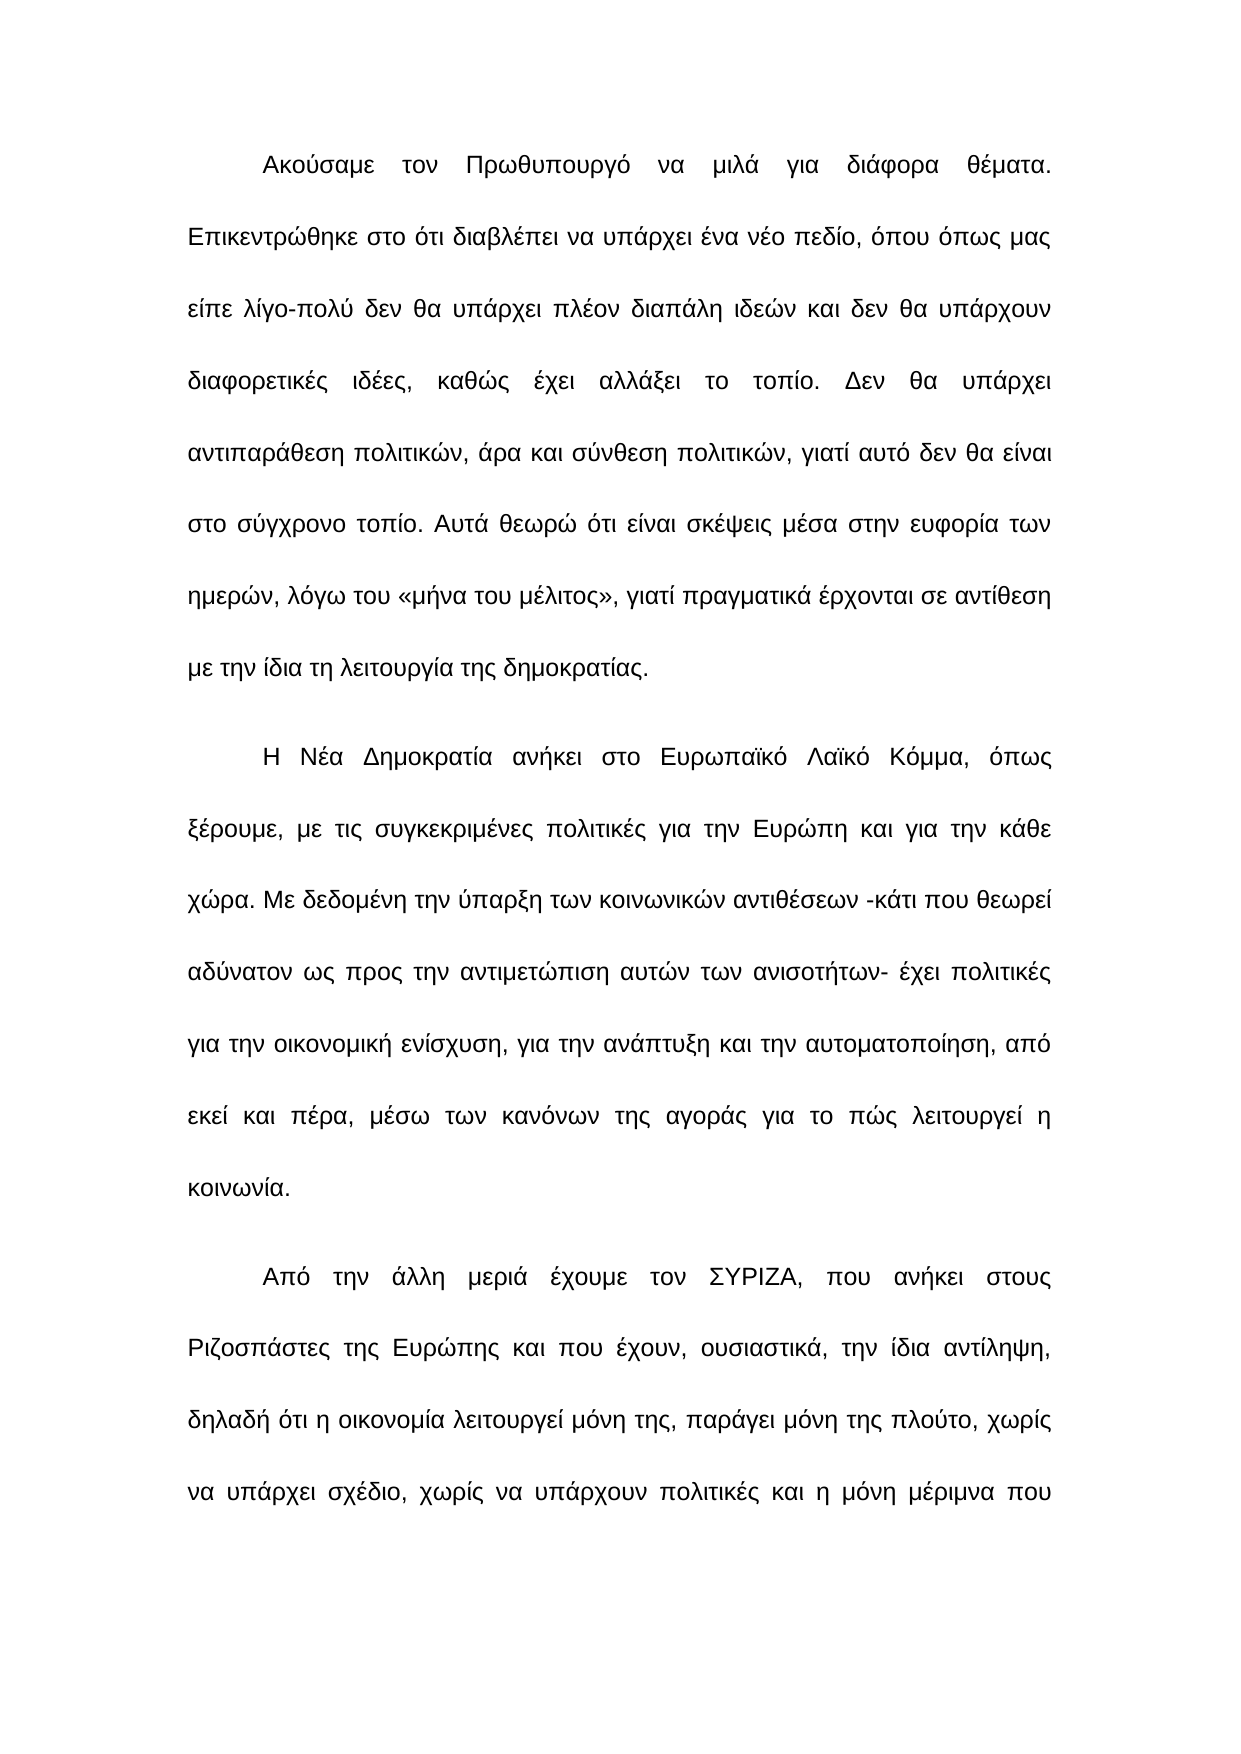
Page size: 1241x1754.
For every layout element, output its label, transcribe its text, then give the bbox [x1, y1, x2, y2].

text Ακούσαμε τον Πρωθυπουργό να μιλά για διάφορα θέματα. Επικεντρώθηκε στο ότι διαβλέπει να υπάρχει ένα νέο πεδίο, όπου όπως μας είπε λίγο-πολύ δεν θα υπάρχει πλέον διαπάλη ιδεών και δεν θα υπάρχουν διαφορετικές ιδέες, καθώς έχει αλλάξει το τοπίο. Δεν θα υπάρχει αντιπαράθεση πολιτικών, άρα και σύνθεση πολιτικών, γιατί αυτό δεν θα είναι στο σύγχρονο τοπίο. Αυτά θεωρώ ότι είναι σκέψεις μέσα στην ευφορία των ημερών, λόγω του «μήνα του μέλιτος», γιατί πραγματικά έρχονται σε αντίθεση με την ίδια τη λειτουργία της δημοκρατίας. [187, 150, 1053, 682]
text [187, 1261, 1053, 1506]
text Η Νέα Δημοκρατία ανήκει στο Ευρωπαϊκό Λαϊκό Κόμμα, όπως ξέρουμε, με τις συγκεκριμένες πολιτικές για την Ευρώπη και για την κάθε χώρα. Με δεδομένη την ύπαρξη των κοινωνικών αντιθέσεων -κάτι που θεωρεί αδύνατον ως προς την αντιμετώπιση αυτών των ανισοτήτων- έχει πολιτικές για την οικονομική ενίσχυση, για την ανάπτυξη και την αυτοματοποίηση, από εκεί και πέρα, μέσω των κανόνων της αγοράς για το πώς λειτουργεί η κοινωνία. [187, 742, 1053, 1202]
